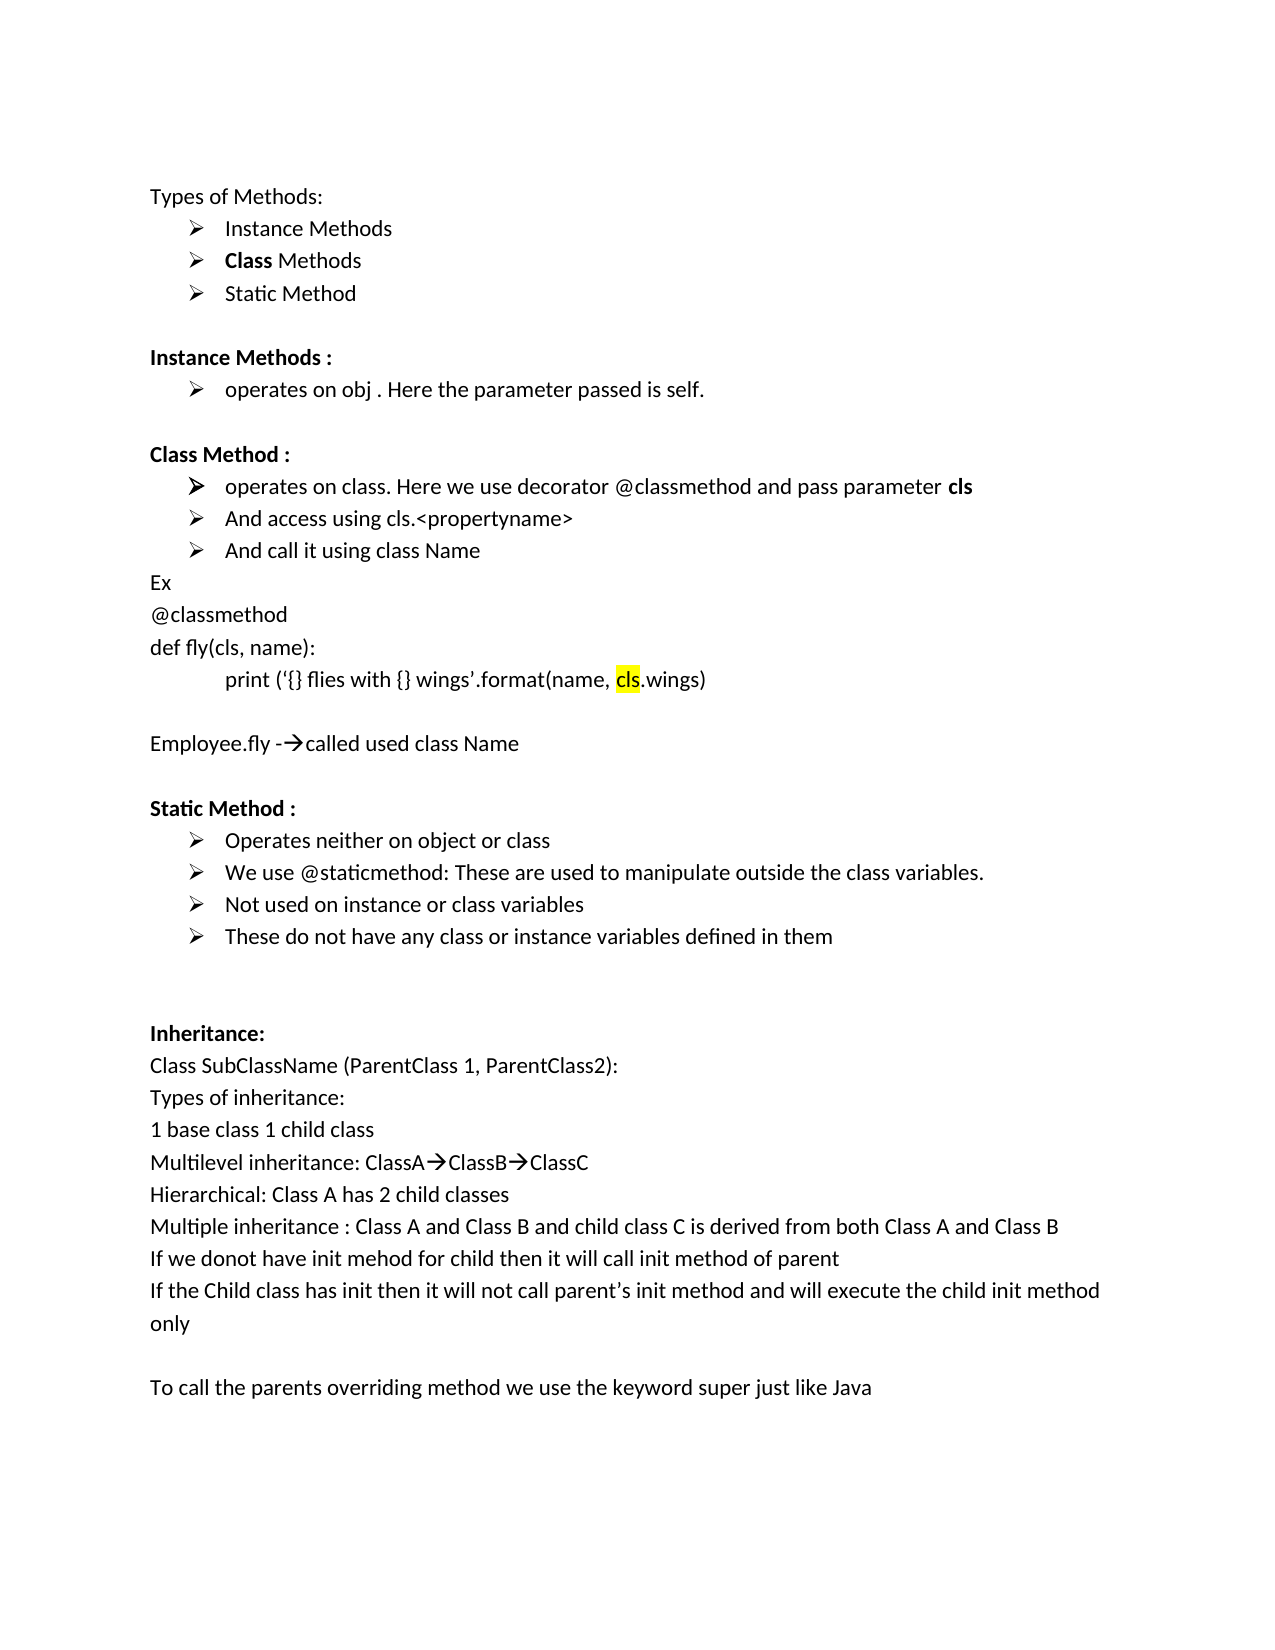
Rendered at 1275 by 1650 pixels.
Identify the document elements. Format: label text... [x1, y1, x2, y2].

text Instance Methods : [150, 343, 1125, 371]
list And access using cls.<propertyname> [187, 504, 1125, 532]
text Inheritance: [150, 1019, 1125, 1047]
text def fly(cls, name): [150, 633, 1125, 661]
text Types of Methods: [150, 182, 1125, 210]
text If we donot have init mehod for child then it will call init method of parent [150, 1244, 1125, 1272]
list We use @staticmethod: These are used to manipulate outside the class variables. [187, 858, 1125, 886]
list Class Methods [187, 247, 1125, 274]
text print (‘{} flies with {} wings’.format(name, cls.wings) [150, 665, 616, 693]
text 1 base class 1 child class [150, 1116, 1125, 1144]
text Ex [150, 568, 1125, 596]
list operates on obj . Here the parameter passed is self. [187, 375, 1125, 403]
text Class SubClassName (ParentClass 1, ParentClass2): [150, 1051, 1125, 1079]
text Multilevel inheritance: ClassAClassBClassC [150, 1148, 1125, 1176]
text @classmethod [150, 601, 1125, 629]
list operates on class. Here we use decorator @classmethod and pass parameter cls [187, 472, 1125, 500]
list Operates neither on object or class [187, 826, 1125, 854]
text Multiple inheritance : Class A and Class B and child class C is derived from both Class A and Class B [150, 1212, 1125, 1240]
text If the Child class has init then it will not call parent’s init method and will execute the child init method only [150, 1277, 1125, 1337]
text Hierarchical: Class A has 2 child classes [150, 1180, 1125, 1208]
list These do not have any class or instance variables defined in them [187, 922, 1125, 951]
list Instance Methods [187, 214, 1125, 242]
text Static Method : [150, 794, 1125, 822]
text To call the parents overriding method we use the keyword super just like Java [150, 1373, 1125, 1401]
text Types of inheritance: [150, 1083, 1125, 1111]
text Employee.fly -called used class Name [150, 729, 1125, 757]
text print (‘{} flies with {} wings’.format(name, cls.wings) [640, 665, 1125, 693]
text Class Method : [150, 440, 1125, 468]
list Static Method [187, 279, 1125, 307]
list And call it using class Name [187, 536, 1125, 564]
list Not used on instance or class variables [187, 890, 1125, 918]
